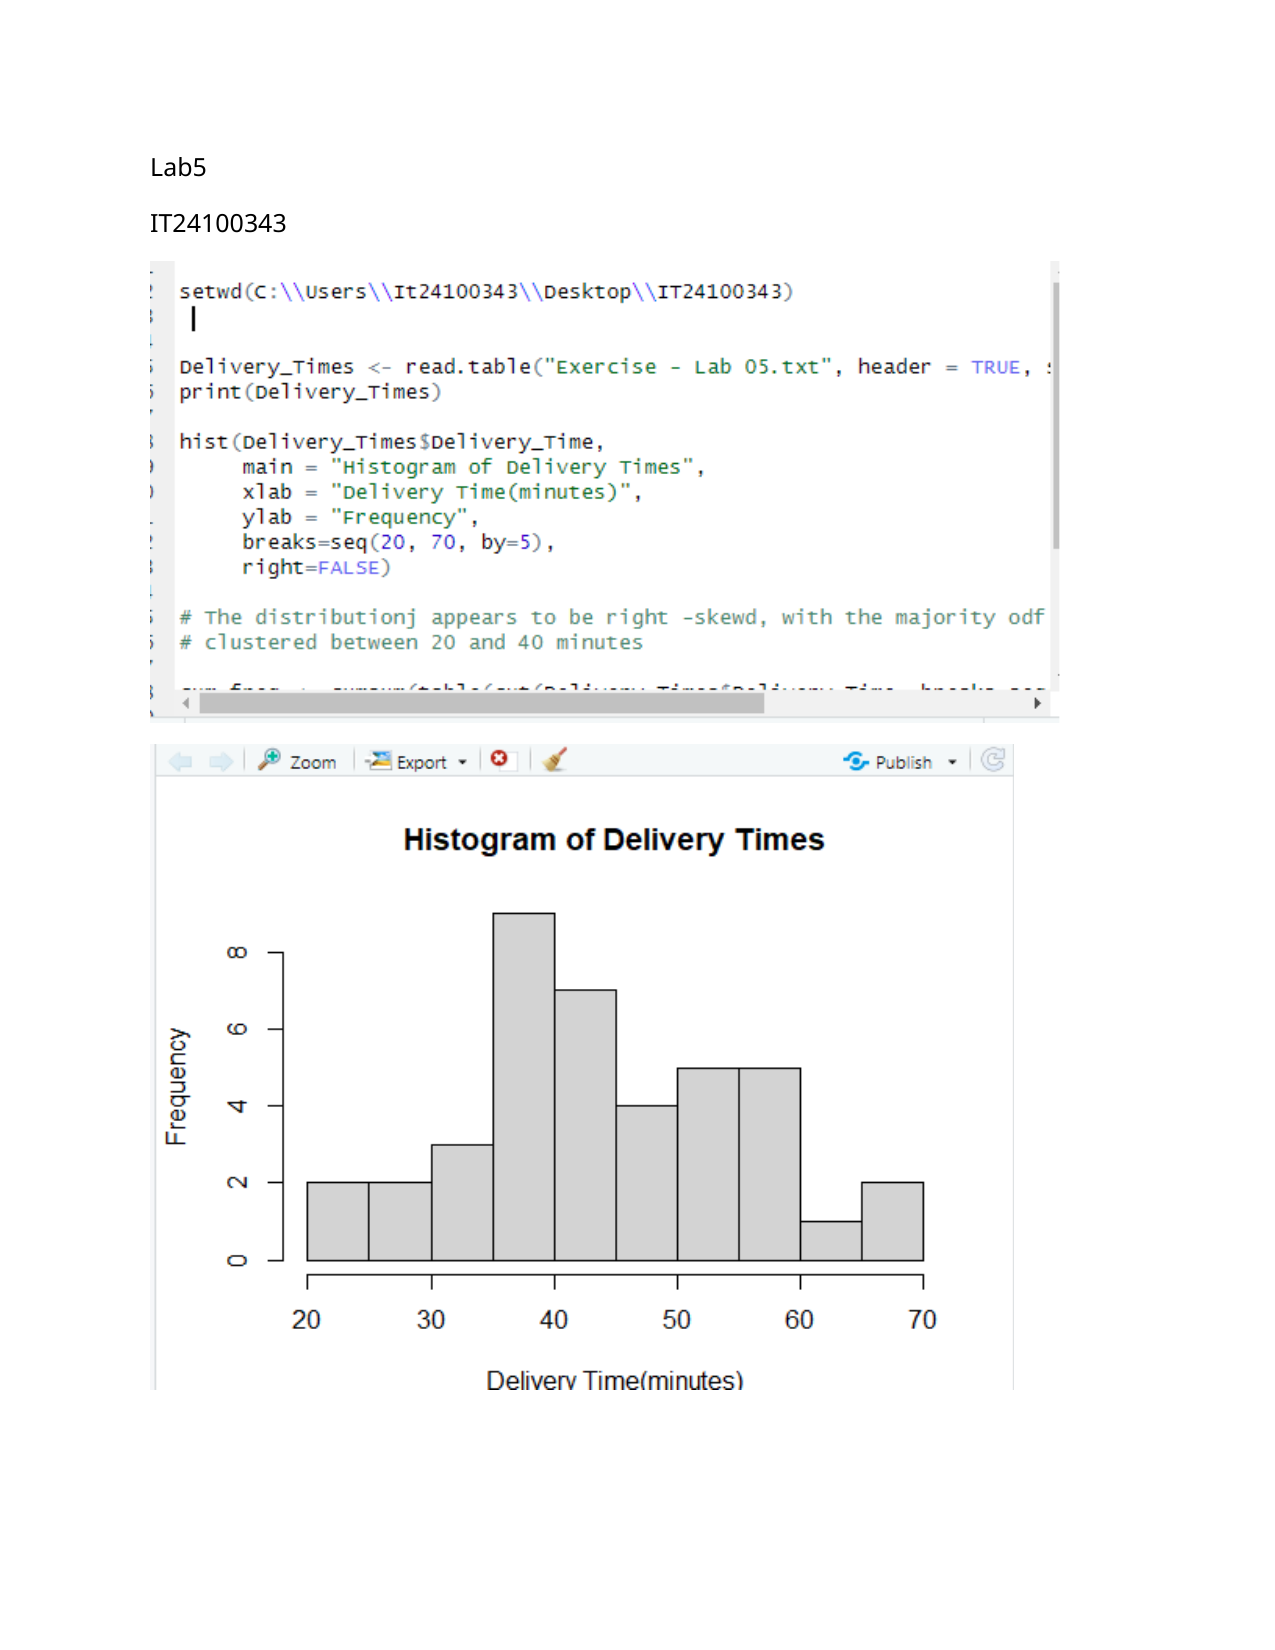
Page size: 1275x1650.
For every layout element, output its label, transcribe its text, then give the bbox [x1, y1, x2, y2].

text Lab5 [150, 150, 1125, 184]
text IT24100343 [150, 206, 1125, 240]
picture [150, 744, 1014, 1390]
picture [150, 261, 1060, 723]
